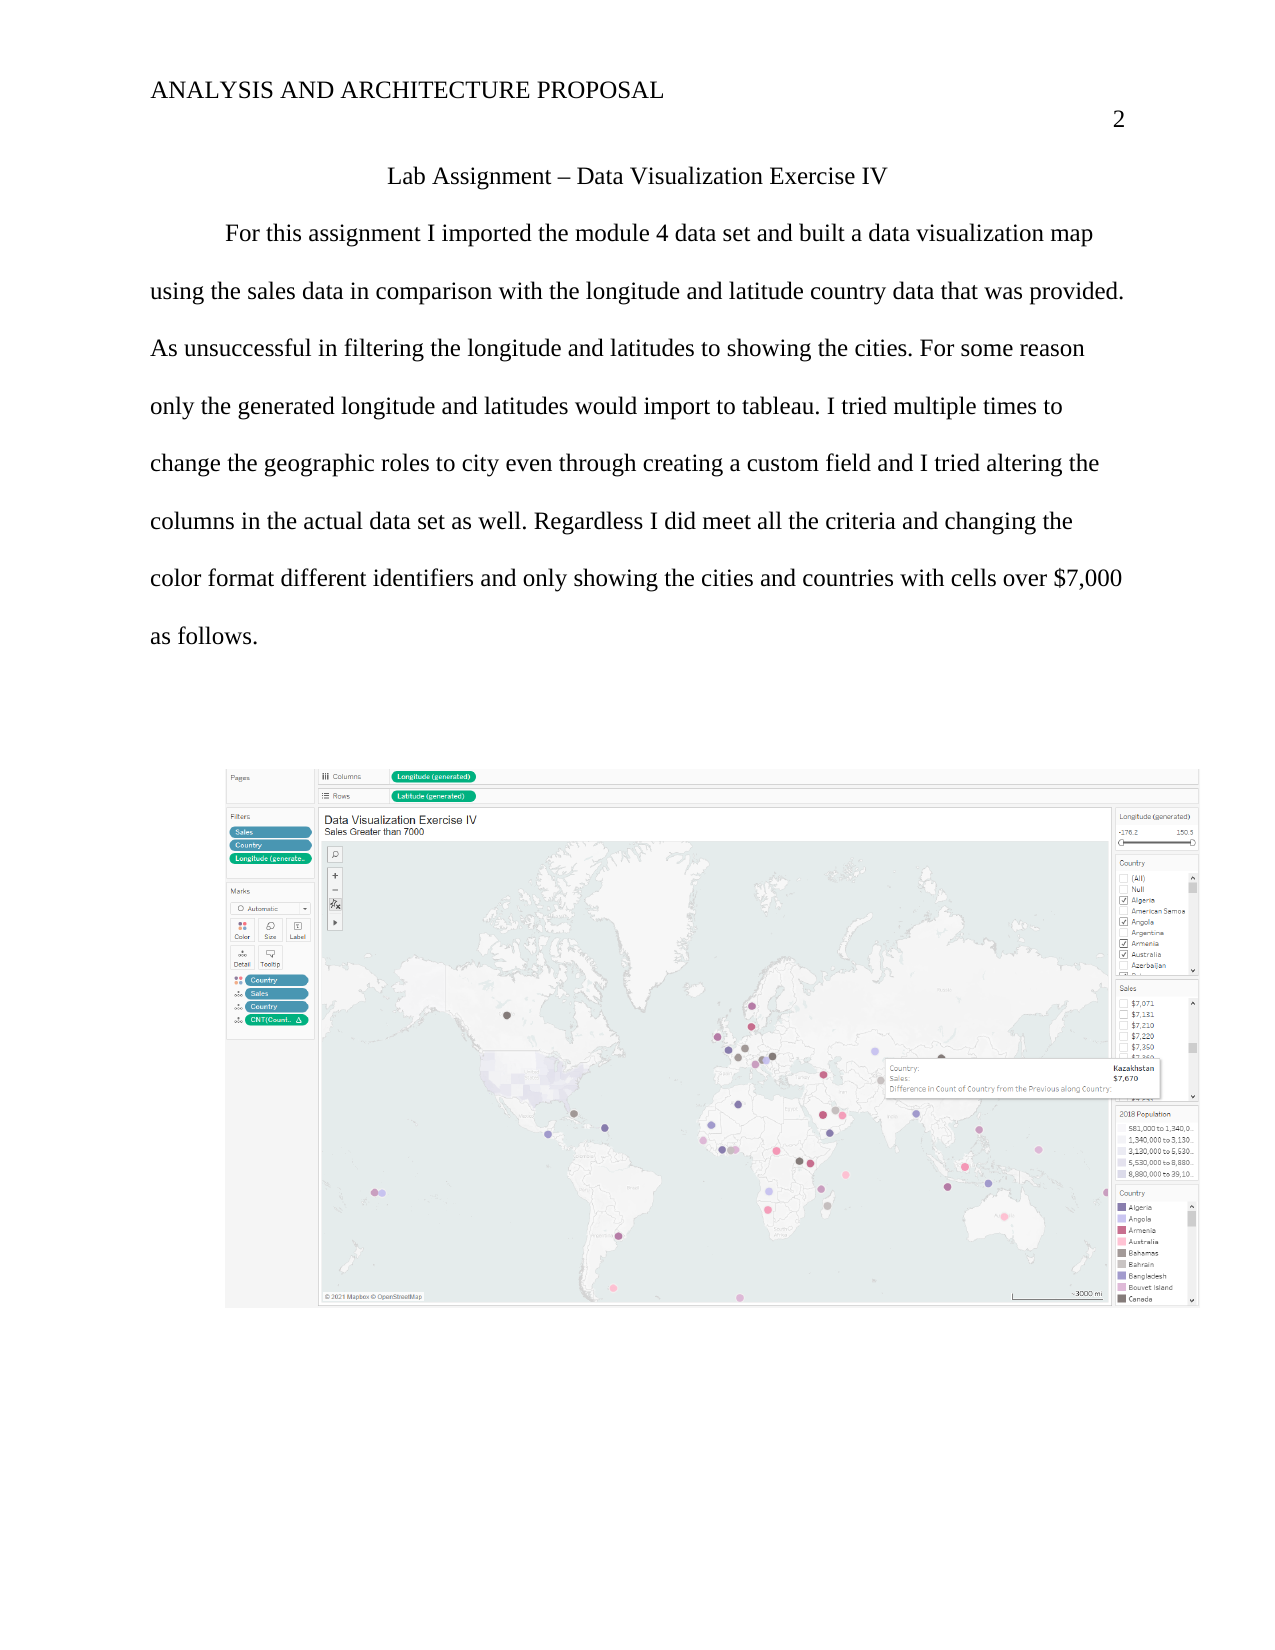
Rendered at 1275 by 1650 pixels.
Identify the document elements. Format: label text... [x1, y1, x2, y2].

text Lab Assignment – Data Visualization Exercise IV [150, 161, 1125, 189]
picture [225, 769, 1200, 1308]
text For this assignment I imported the module 4 data set and built a data visualization map using the sales data in comparison with the longitude and latitude country data that was provided. As unsuccessful in filtering the longitude and latitudes to showing the cities. For some reason only the generated longitude and latitudes would import to tableau. I tried multiple times to change the geographic roles to city even through creating a custom field and I tried altering the columns in the actual data set as well. Regardless I did meet all the criteria and changing the color format different identifiers and only showing the cities and countries with cells over $7,000 as follows. [150, 218, 1125, 649]
